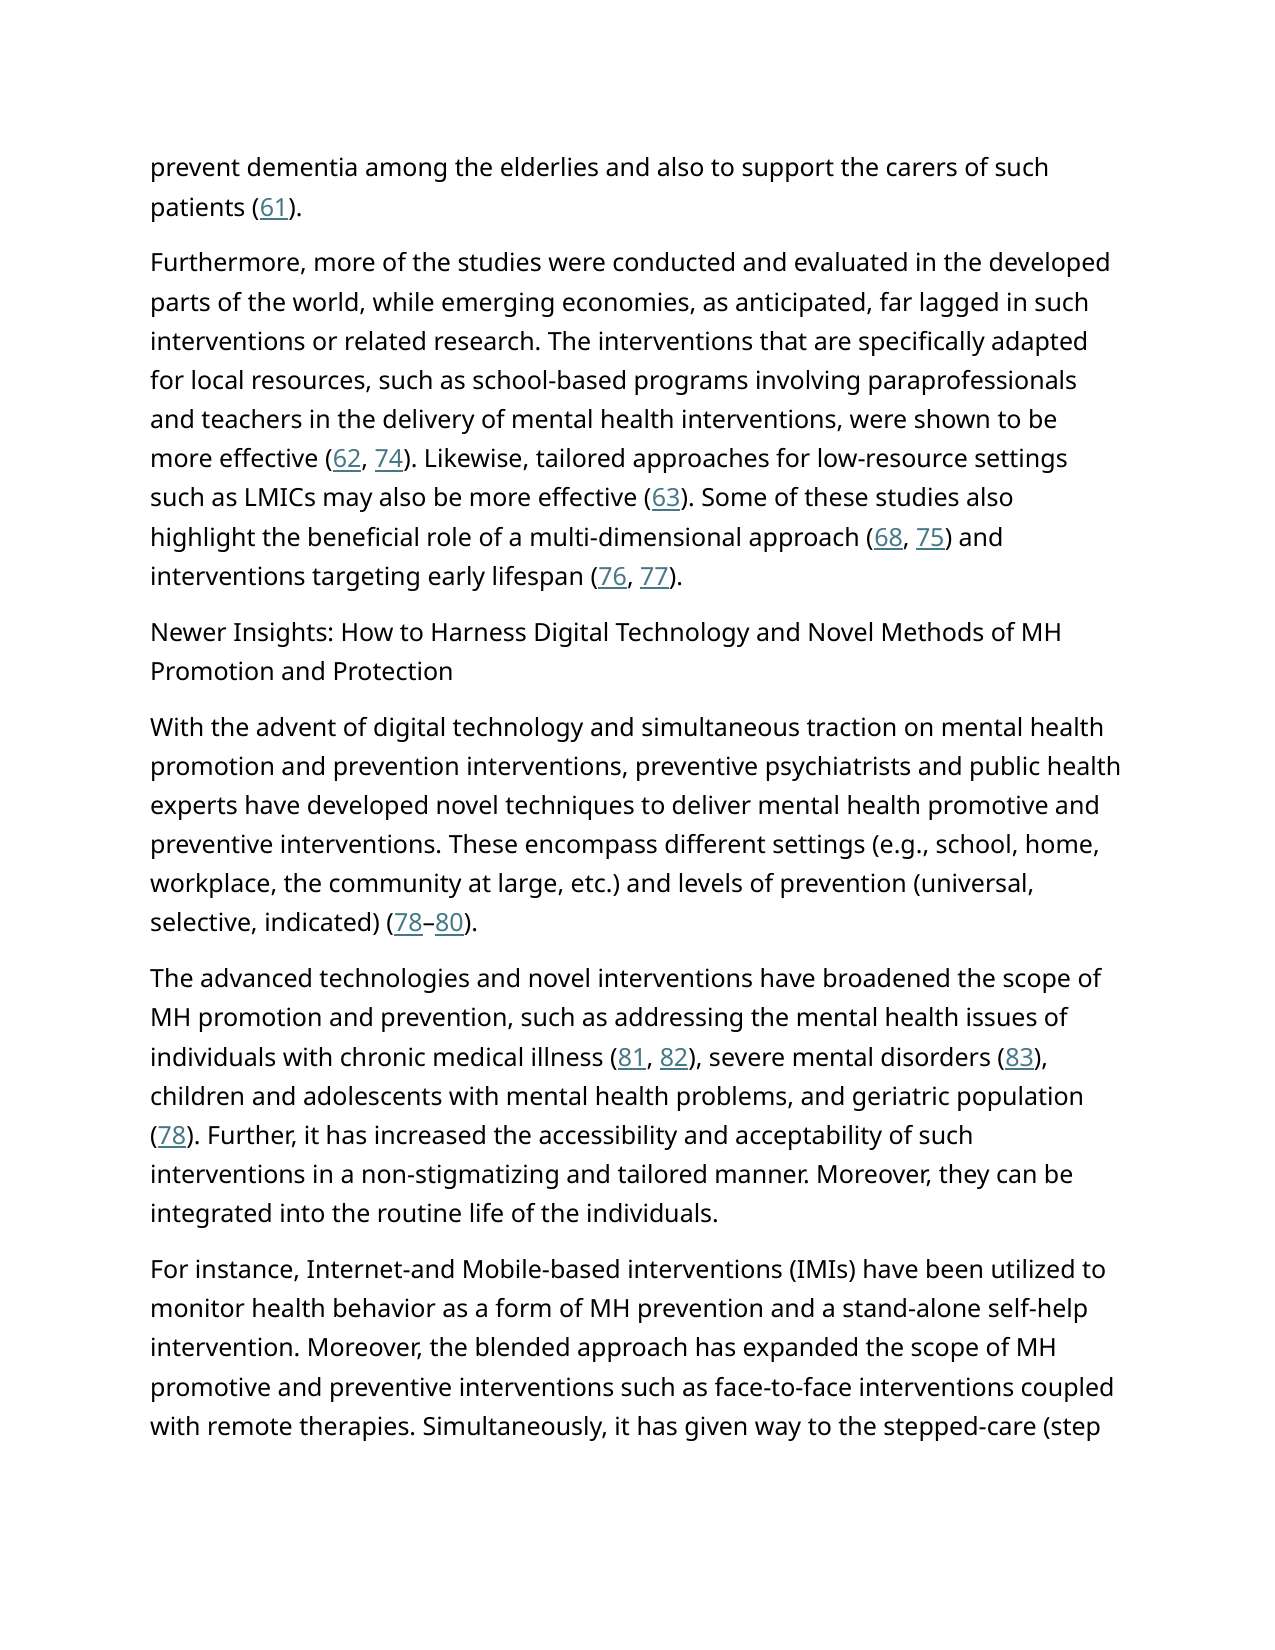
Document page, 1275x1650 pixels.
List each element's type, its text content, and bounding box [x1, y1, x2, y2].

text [150, 1252, 1125, 1442]
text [150, 150, 1125, 223]
text Furthermore, more of the studies were conducted and evaluated in the developed parts of the world, while emerging economies, as anticipated, far lagged in such interventions or related research. The interventions that are specifically adapted for local resources, such as school-based programs involving paraprofessionals and teachers in the delivery of mental health interventions, were shown to be more effective (62, 74). Likewise, tailored approaches for low-resource settings such as LMICs may also be more effective (63). Some of these studies also highlight the beneficial role of a multi-dimensional approach (68, 75) and interventions targeting early lifespan (76, 77). [150, 245, 1125, 592]
text With the advent of digital technology and simultaneous traction on mental health promotion and prevention interventions, preventive psychiatrists and public health experts have developed novel techniques to deliver mental health promotive and preventive interventions. These encompass different settings (e.g., school, home, workplace, the community at large, etc.) and levels of prevention (universal, selective, indicated) (78–80). [150, 709, 1125, 939]
text Newer Insights: How to Harness Digital Technology and Novel Methods of MH Promotion and Protection [150, 614, 1125, 687]
text The advanced technologies and novel interventions have broadened the scope of MH promotion and prevention, such as addressing the mental health issues of individuals with chronic medical illness (81, 82), severe mental disorders (83), children and adolescents with mental health problems, and geriatric population (78). Further, it has increased the accessibility and acceptability of such interventions in a non-stigmatizing and tailored manner. Moreover, they can be integrated into the routine life of the individuals. [150, 961, 1125, 1230]
